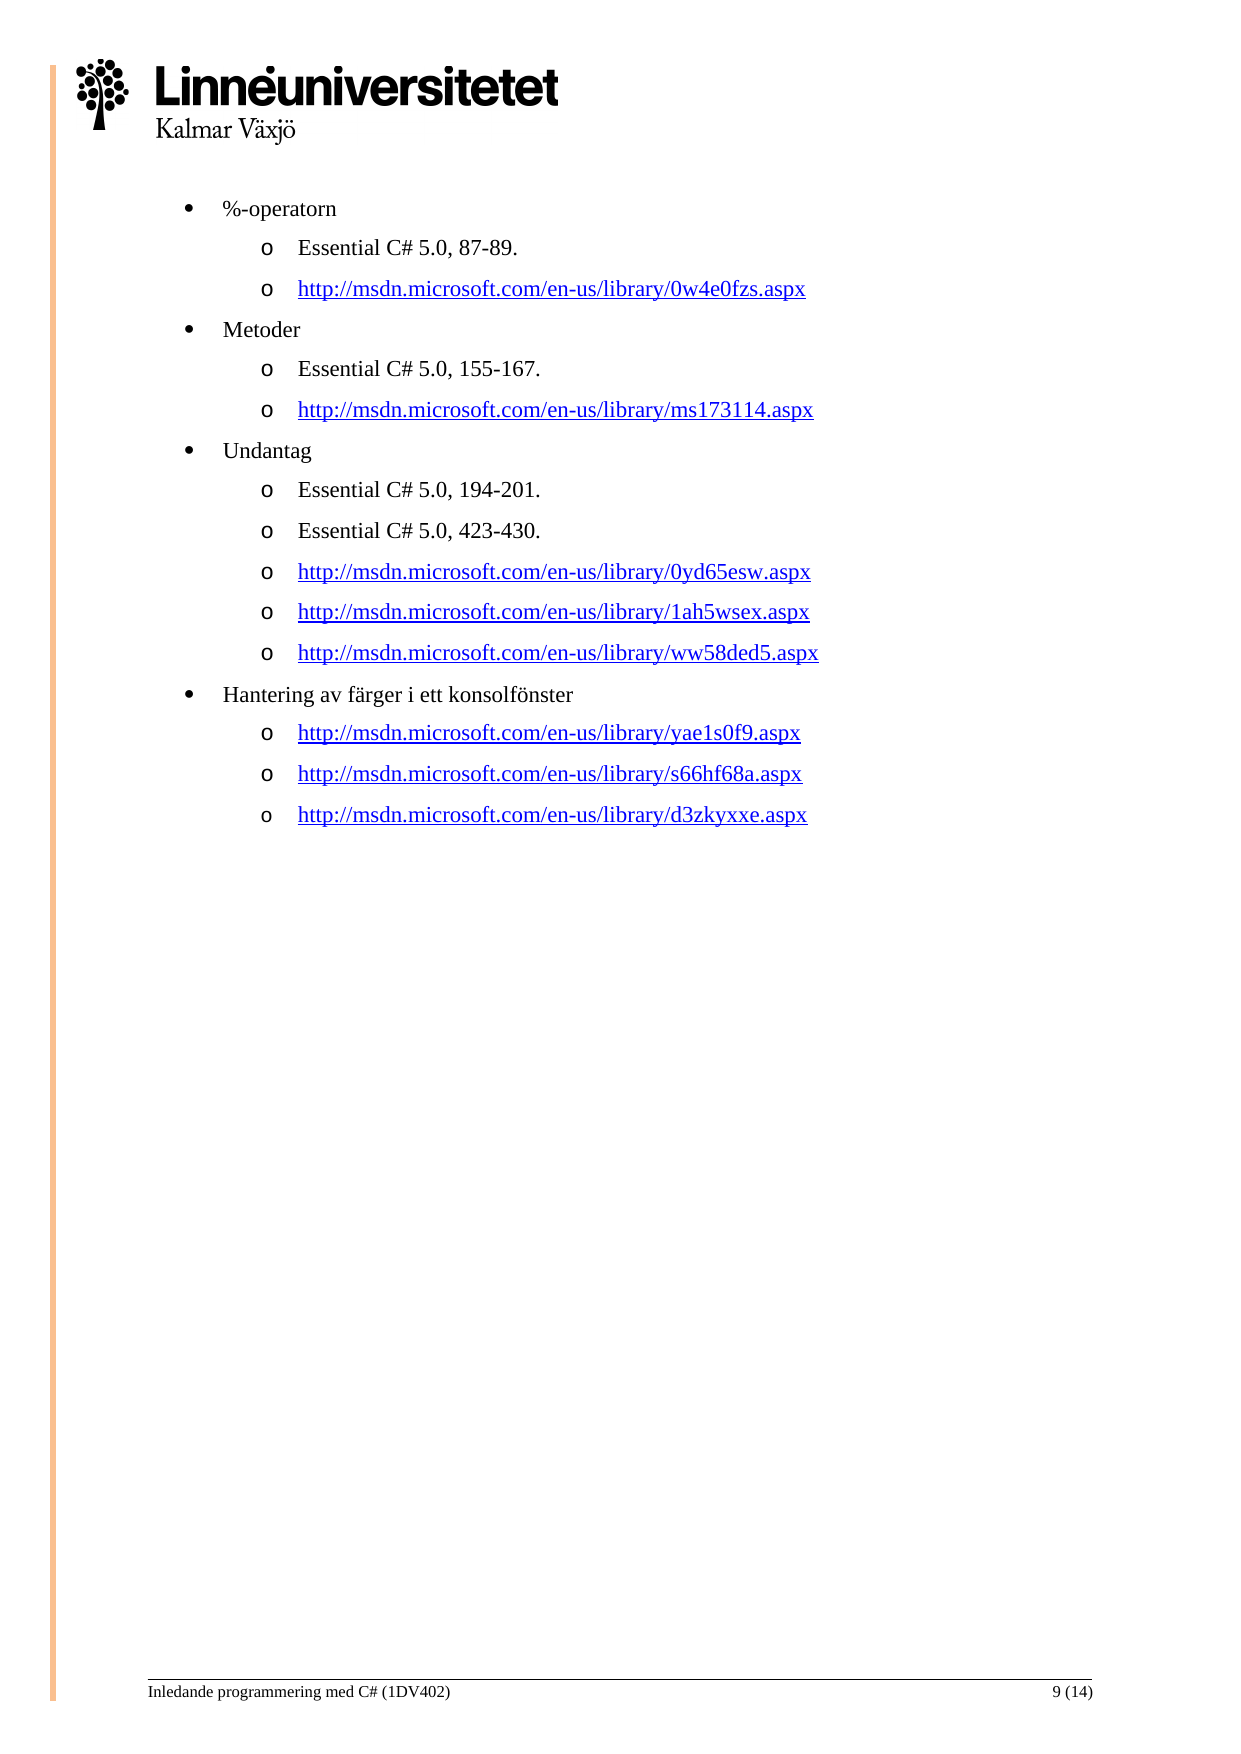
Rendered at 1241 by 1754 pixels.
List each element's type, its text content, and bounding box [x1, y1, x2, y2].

list http://msdn.microsoft.com/en-us/library/ww58ded5.aspx [260, 639, 1092, 667]
picture [156, 66, 558, 145]
list %-operatorn [185, 194, 1092, 222]
picture [76, 59, 129, 130]
list http://msdn.microsoft.com/en-us/library/d3zkyxxe.aspx [260, 801, 1092, 828]
list Metoder [185, 316, 1092, 343]
list http://msdn.microsoft.com/en-us/library/ms173114.aspx [260, 396, 1092, 424]
list http://msdn.microsoft.com/en-us/library/1ah5wsex.aspx [260, 598, 1092, 627]
list http://msdn.microsoft.com/en-us/library/s66hf68a.aspx [260, 760, 1092, 788]
list Undantag [185, 437, 1092, 464]
list http://msdn.microsoft.com/en-us/library/0w4e0fzs.aspx [260, 275, 1092, 303]
list Hantering av färger i ett konsolfönster [185, 680, 1092, 707]
list Essential C# 5.0, 194-201. [260, 476, 1092, 504]
list Essential C# 5.0, 155-167. [260, 355, 1092, 383]
list Essential C# 5.0, 87-89. [260, 234, 1092, 262]
list http://msdn.microsoft.com/en-us/library/yae1s0f9.aspx [260, 719, 1092, 748]
list http://msdn.microsoft.com/en-us/library/0yd65esw.aspx [260, 558, 1092, 586]
list Essential C# 5.0, 423-430. [260, 517, 1092, 545]
